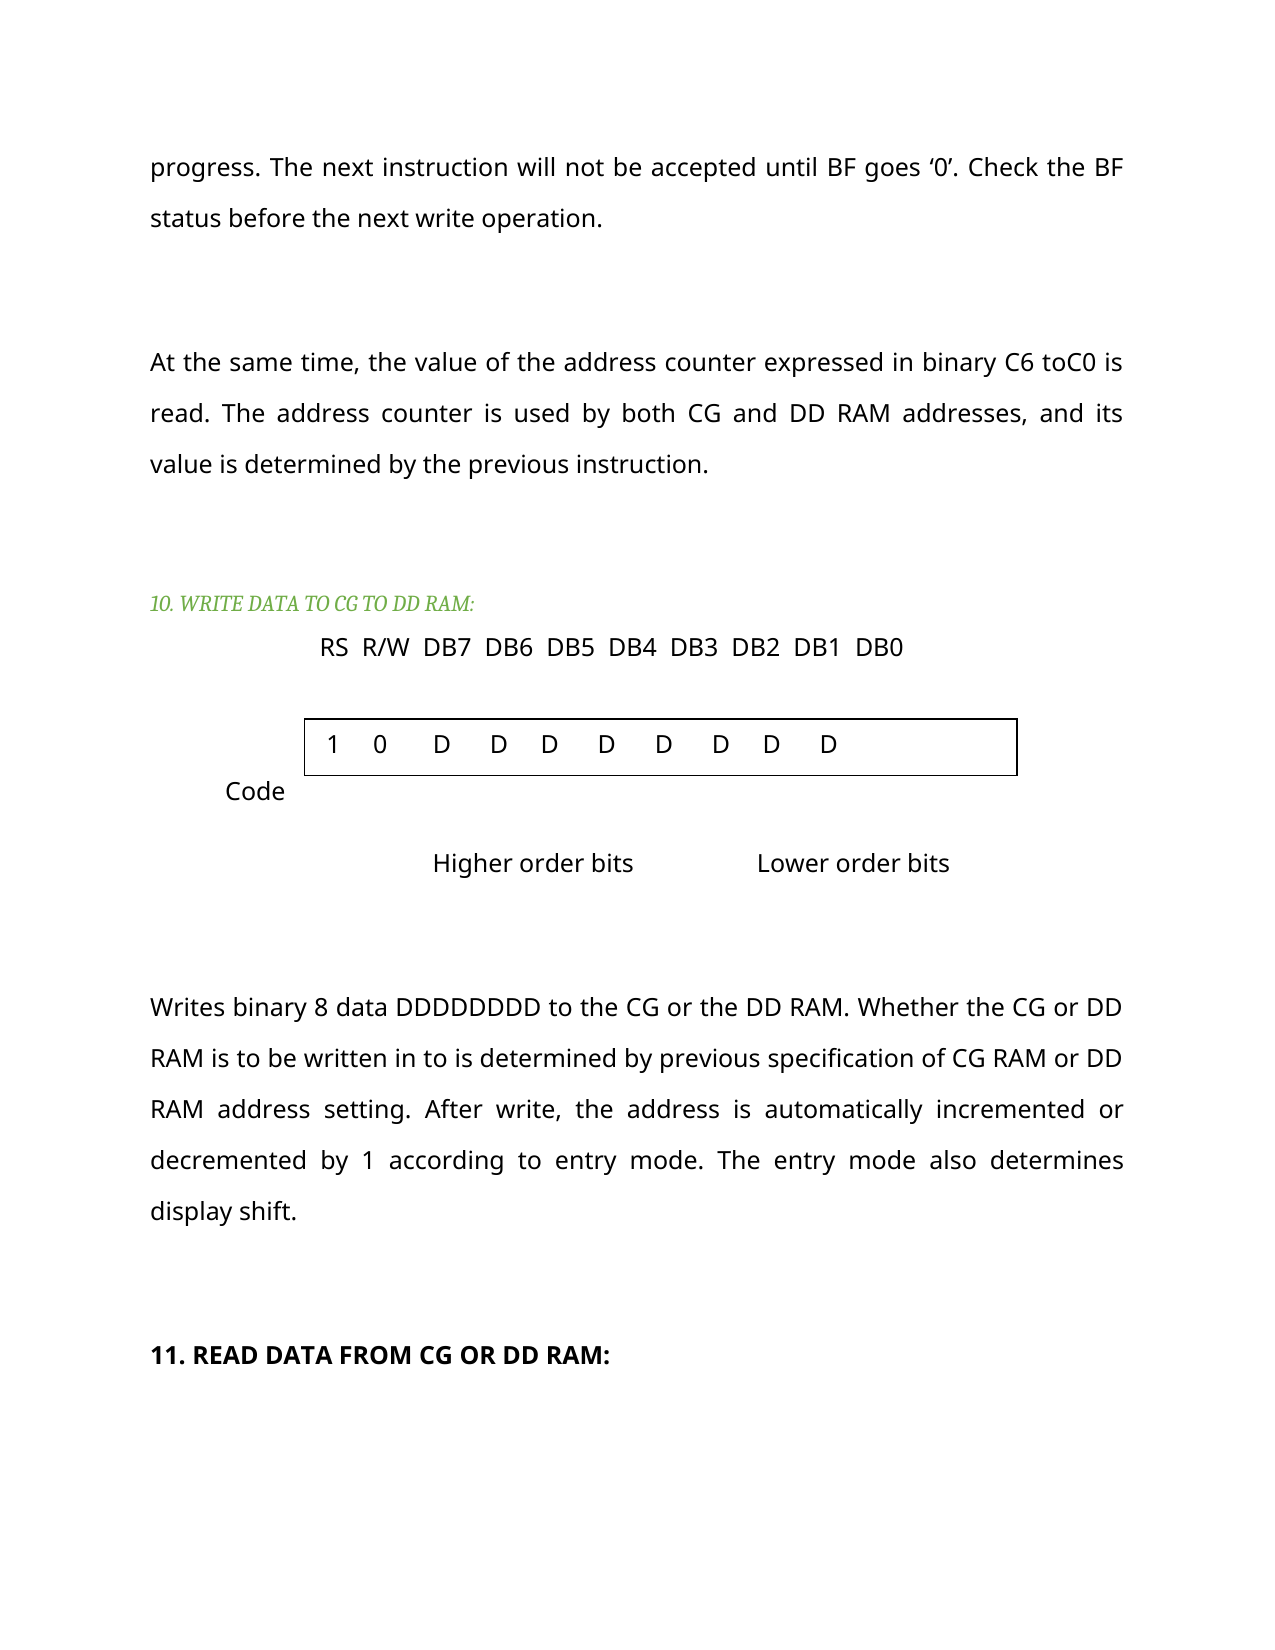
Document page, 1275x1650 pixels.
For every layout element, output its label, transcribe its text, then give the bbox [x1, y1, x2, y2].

text Code [150, 774, 1125, 808]
text Writes binary 8 data DDDDDDDD to the CG or the DD RAM. Whether the CG or DD RAM is to be written in to is determined by previous specification of CG RAM or DD RAM address setting. After write, the address is automatically incremented or decremented by 1 according to entry mode. The entry mode also determines display shift. [150, 989, 1125, 1228]
text RS R/W DB7 DB6 DB5 DB4 DB3 DB2 DB1 DB0 [225, 630, 1125, 664]
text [150, 150, 1125, 235]
subtitle 10. WRITE DATA TO CG TO DD RAM: [150, 591, 1125, 617]
text Higher order bits Lower order bits [225, 846, 1125, 880]
text At the same time, the value of the address counter expressed in binary C6 toC0 is read. The address counter is used by both CG and DD RAM addresses, and its value is determined by the previous instruction. [150, 345, 1125, 481]
text 11. READ DATA FROM CG OR DD RAM: [150, 1337, 1125, 1371]
